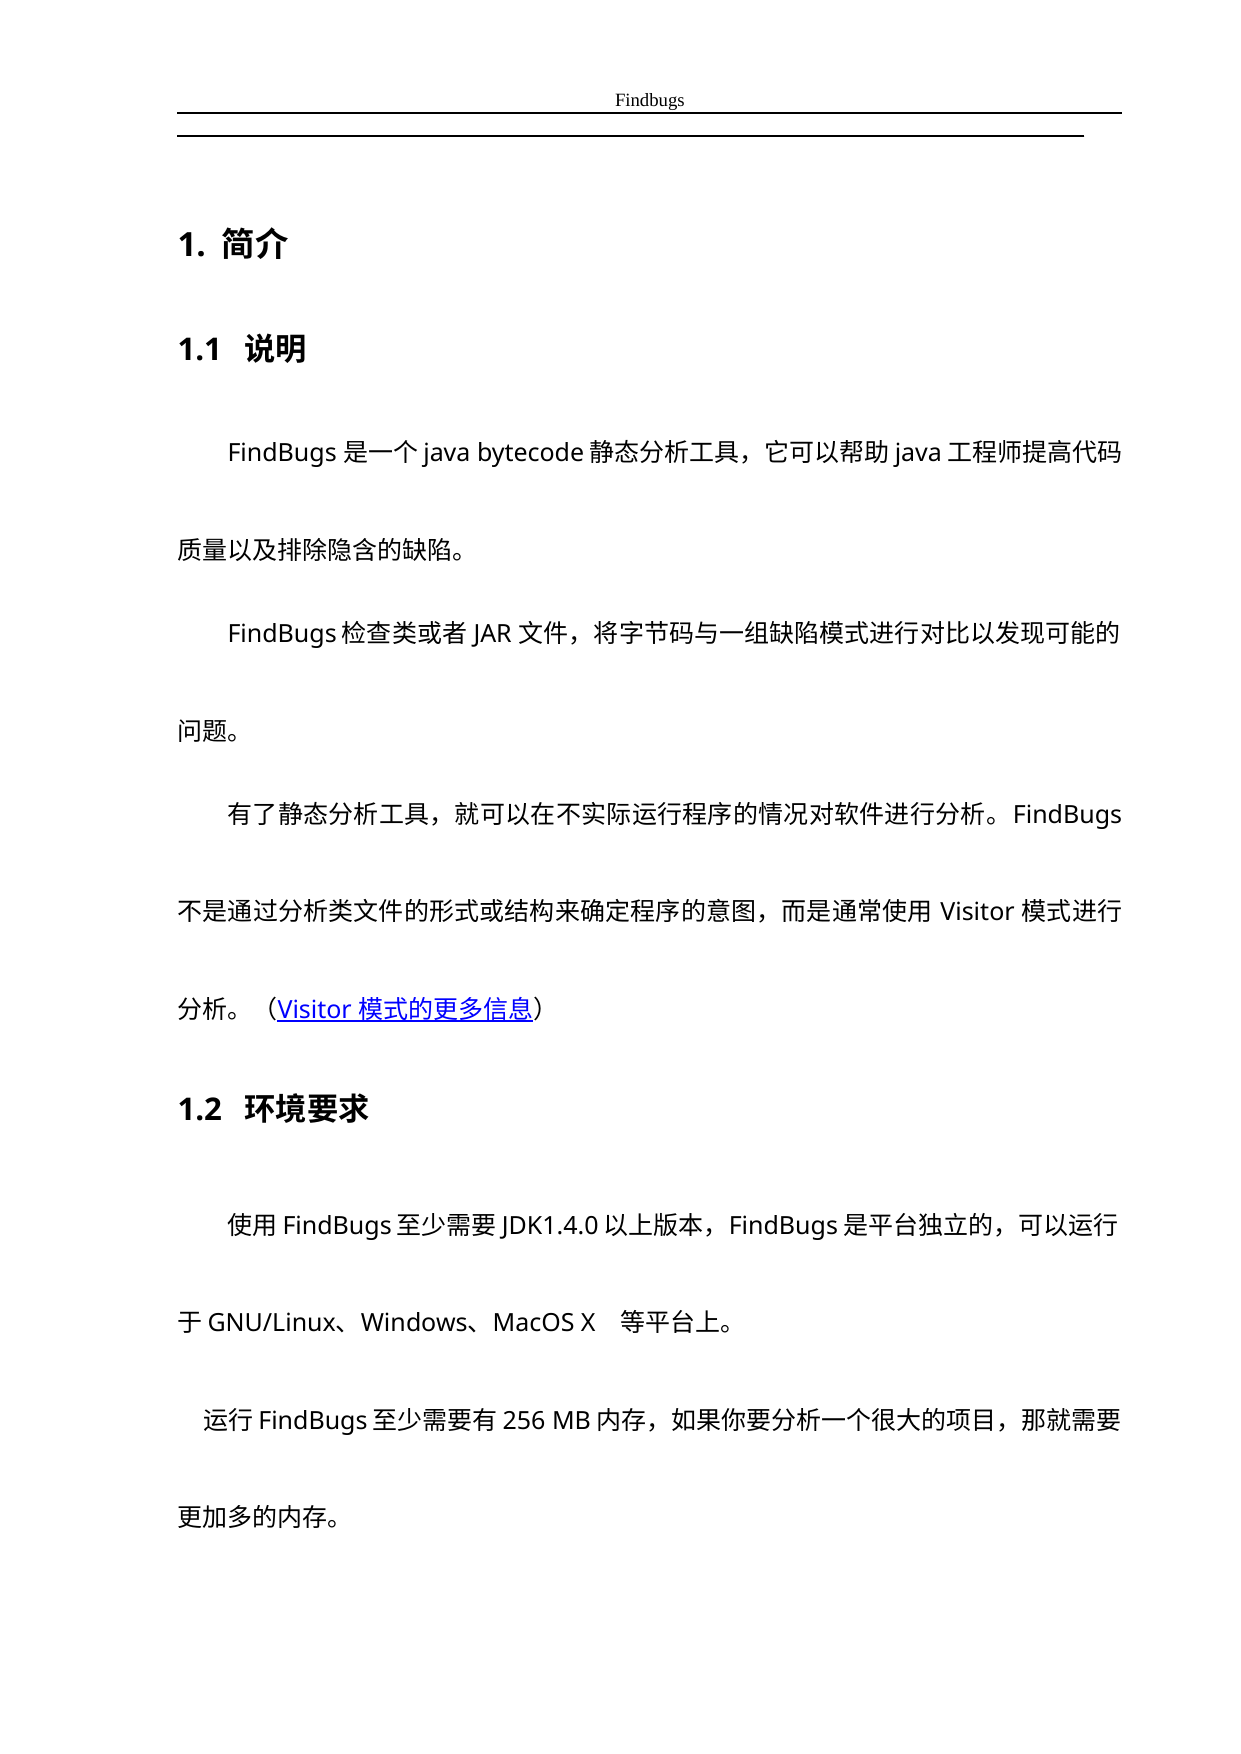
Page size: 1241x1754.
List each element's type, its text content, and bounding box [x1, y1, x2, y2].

subtitle 简介 [177, 209, 1122, 274]
subtitle 环境要求 [177, 1074, 1122, 1139]
text 有了静态分析工具，就可以在不实际运行程序的情况对软件进行分析。FindBugs不是通过分析类文件的形式或结构来确定程序的意图，而是通常使用 Visitor 模式进行分析。（Visitor 模式的更多信息） [177, 780, 1122, 1040]
text 使用FindBugs至少需要JDK以上版本，FindBugs是平台独立的，可以运行于GNU/Linux、Windows、MacOS X 等平台上。 运行FindBugs至少需要有256 MB内存，如果你要分析一个很大的项目，那就需要更加多的内存。 [177, 1191, 1122, 1548]
text FindBugs检查类或者 JAR 文件，将字节码与一组缺陷模式进行对比以发现可能的问题。 [177, 599, 1122, 762]
subtitle 说明 [177, 314, 1122, 379]
text FindBugs 是一个java bytecode静态分析工具，它可以帮助java工程师提高代码质量以及排除隐含的缺陷。 [177, 418, 1122, 581]
